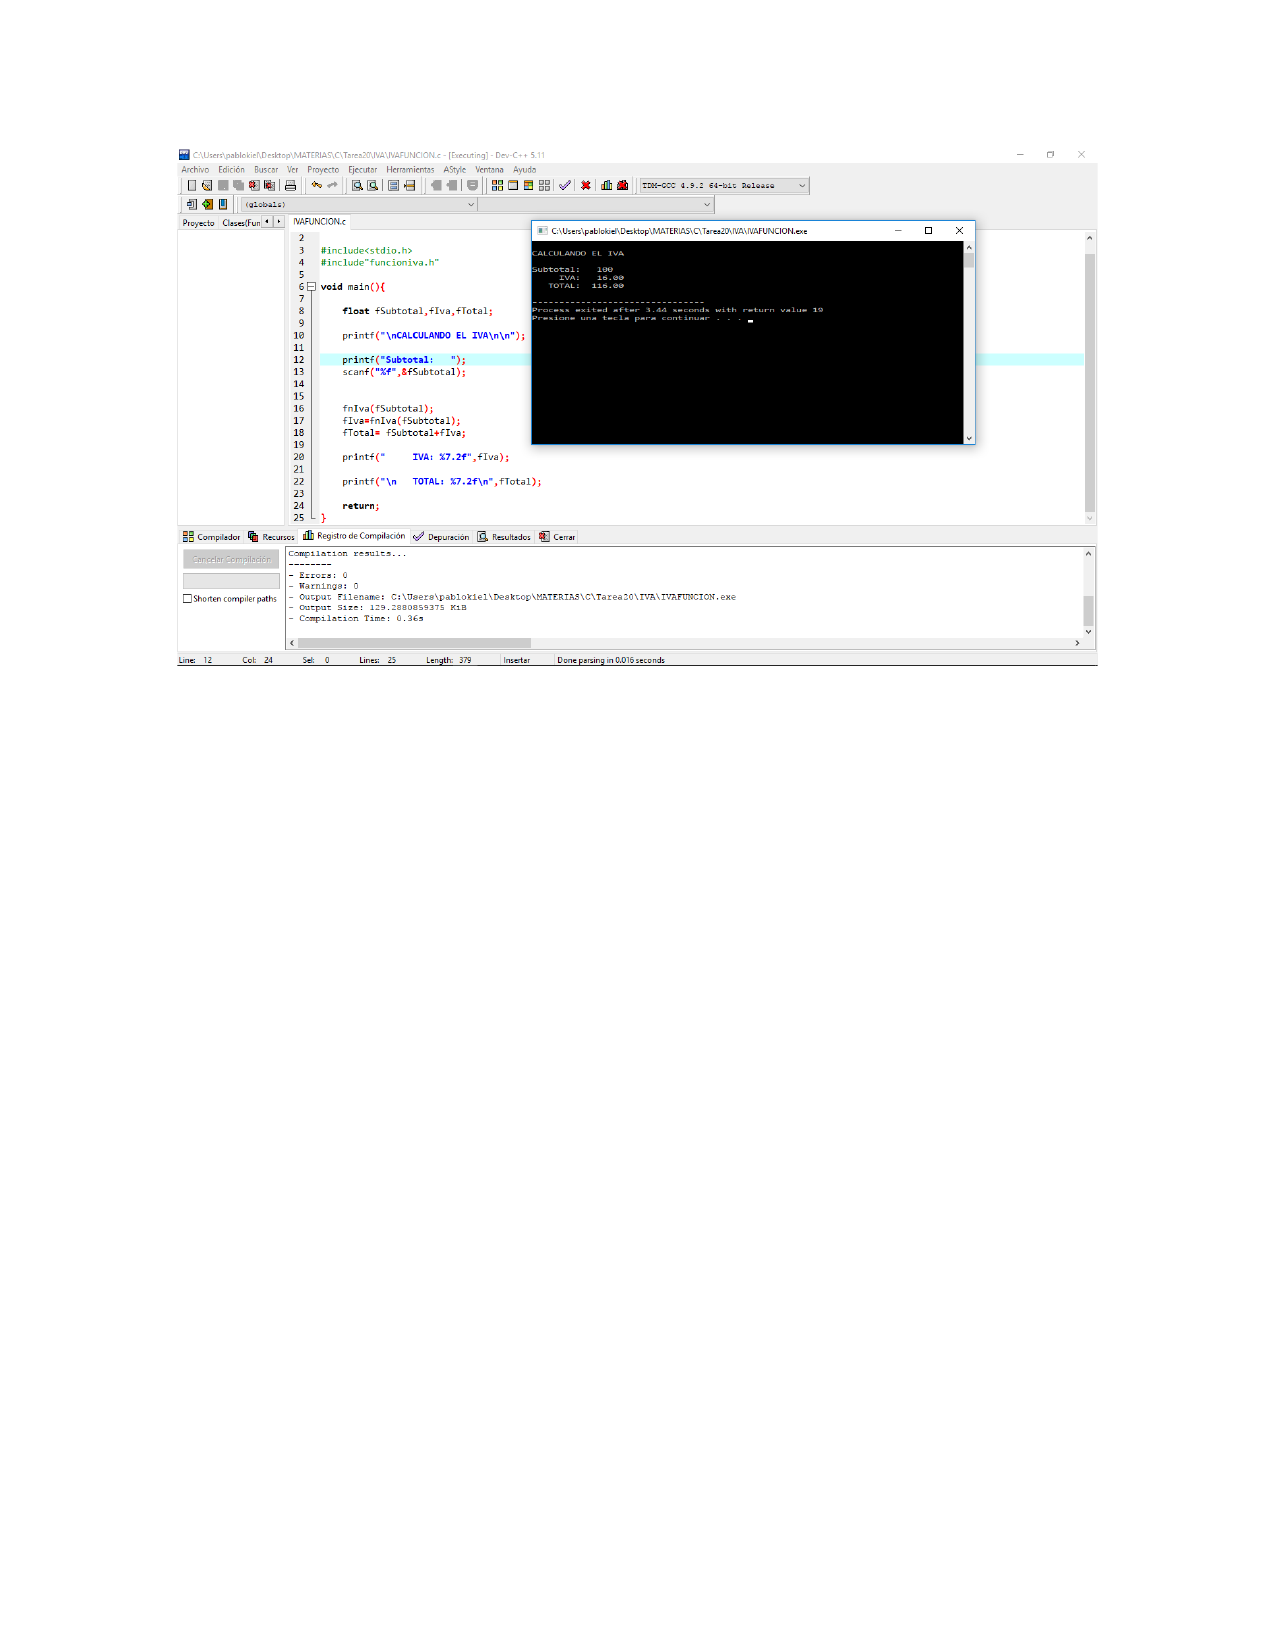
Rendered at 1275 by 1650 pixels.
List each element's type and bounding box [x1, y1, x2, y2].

picture [177, 147, 1098, 666]
